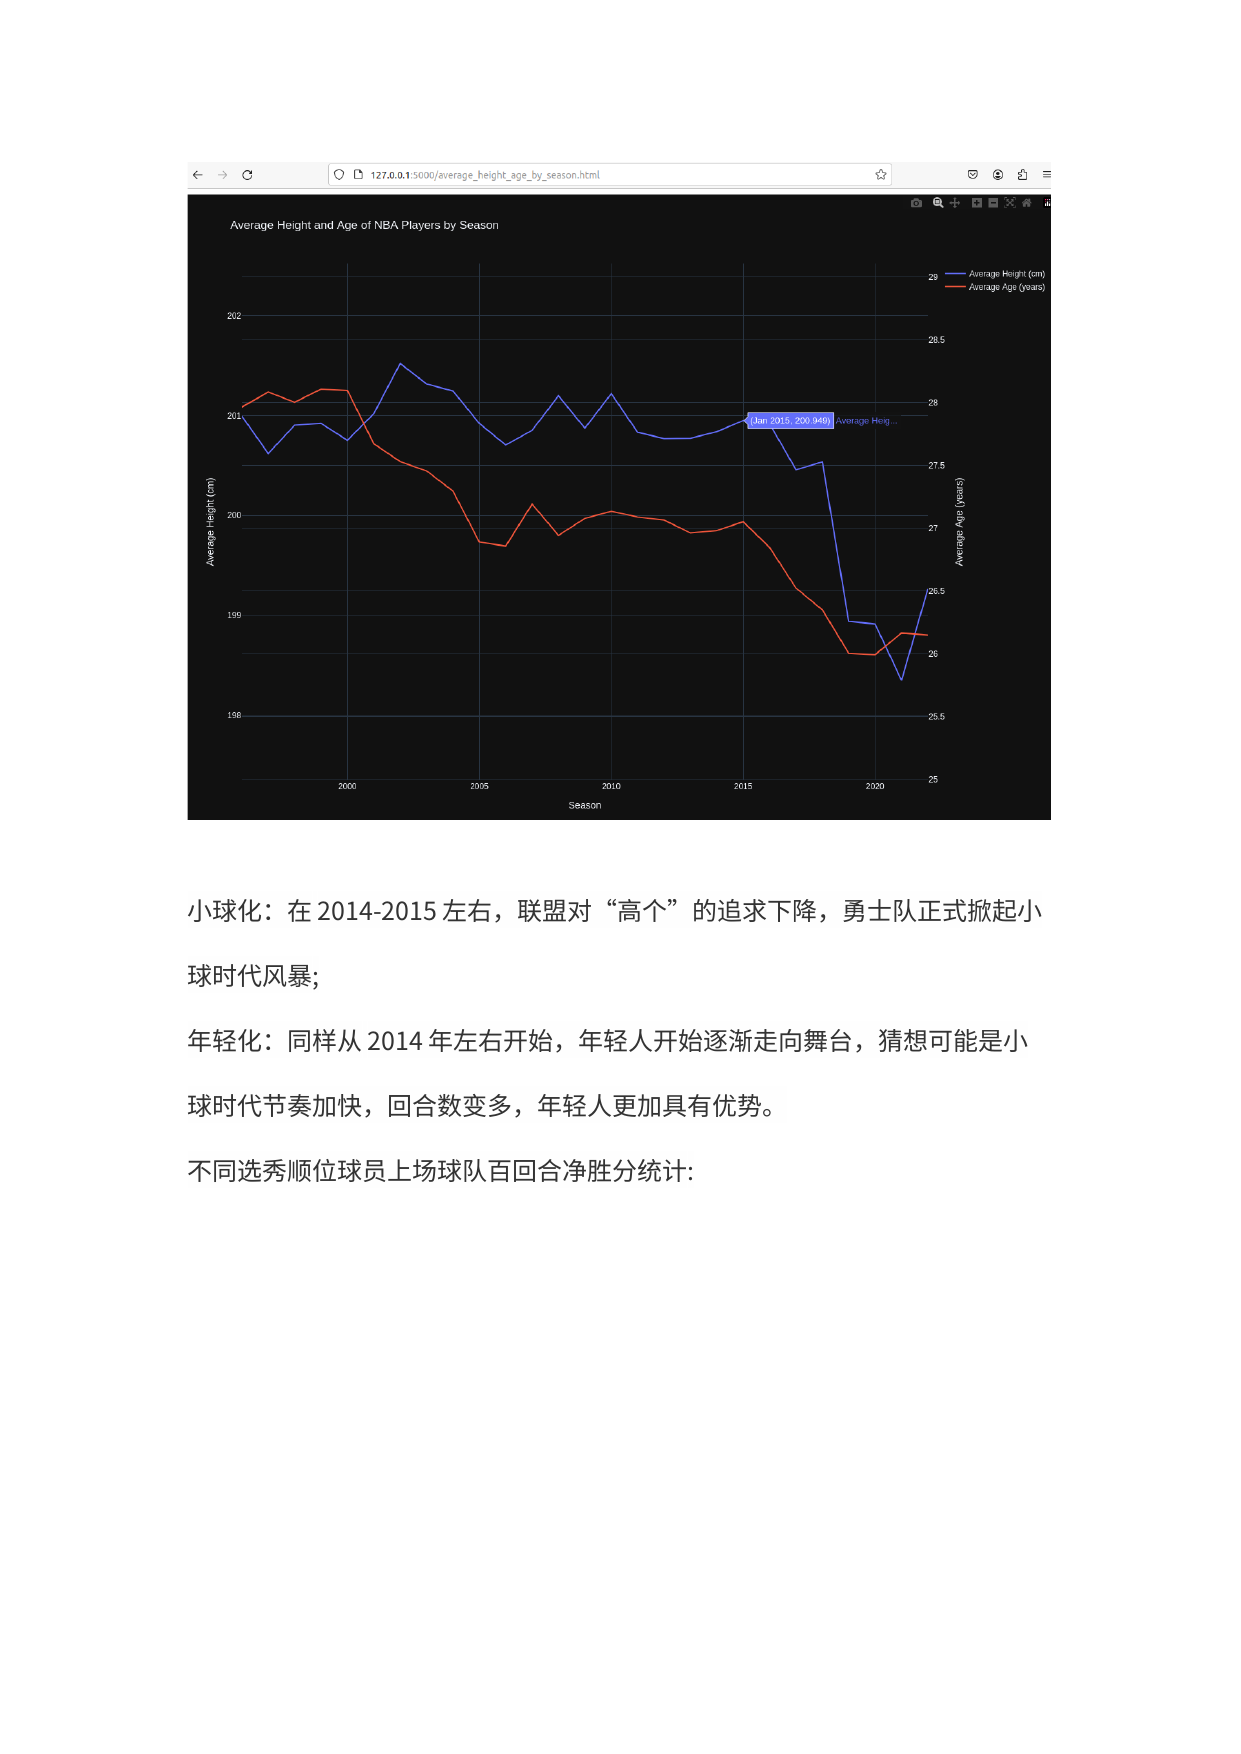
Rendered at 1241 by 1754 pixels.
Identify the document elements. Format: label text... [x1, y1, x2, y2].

picture [187, 162, 1051, 820]
list 小球化：在2014-2015左右，联盟对“高个”的追求下降，勇士队正式掀起小球时代风暴; 年轻化：同样从2014年左右开始，年轻人开始逐渐走向舞台，猜想可能是小球时代节奏加快，回合数变多，年轻人更加具有优势。 不同选秀顺位球员上场球队百回合净胜分统计: [187, 877, 1053, 1202]
